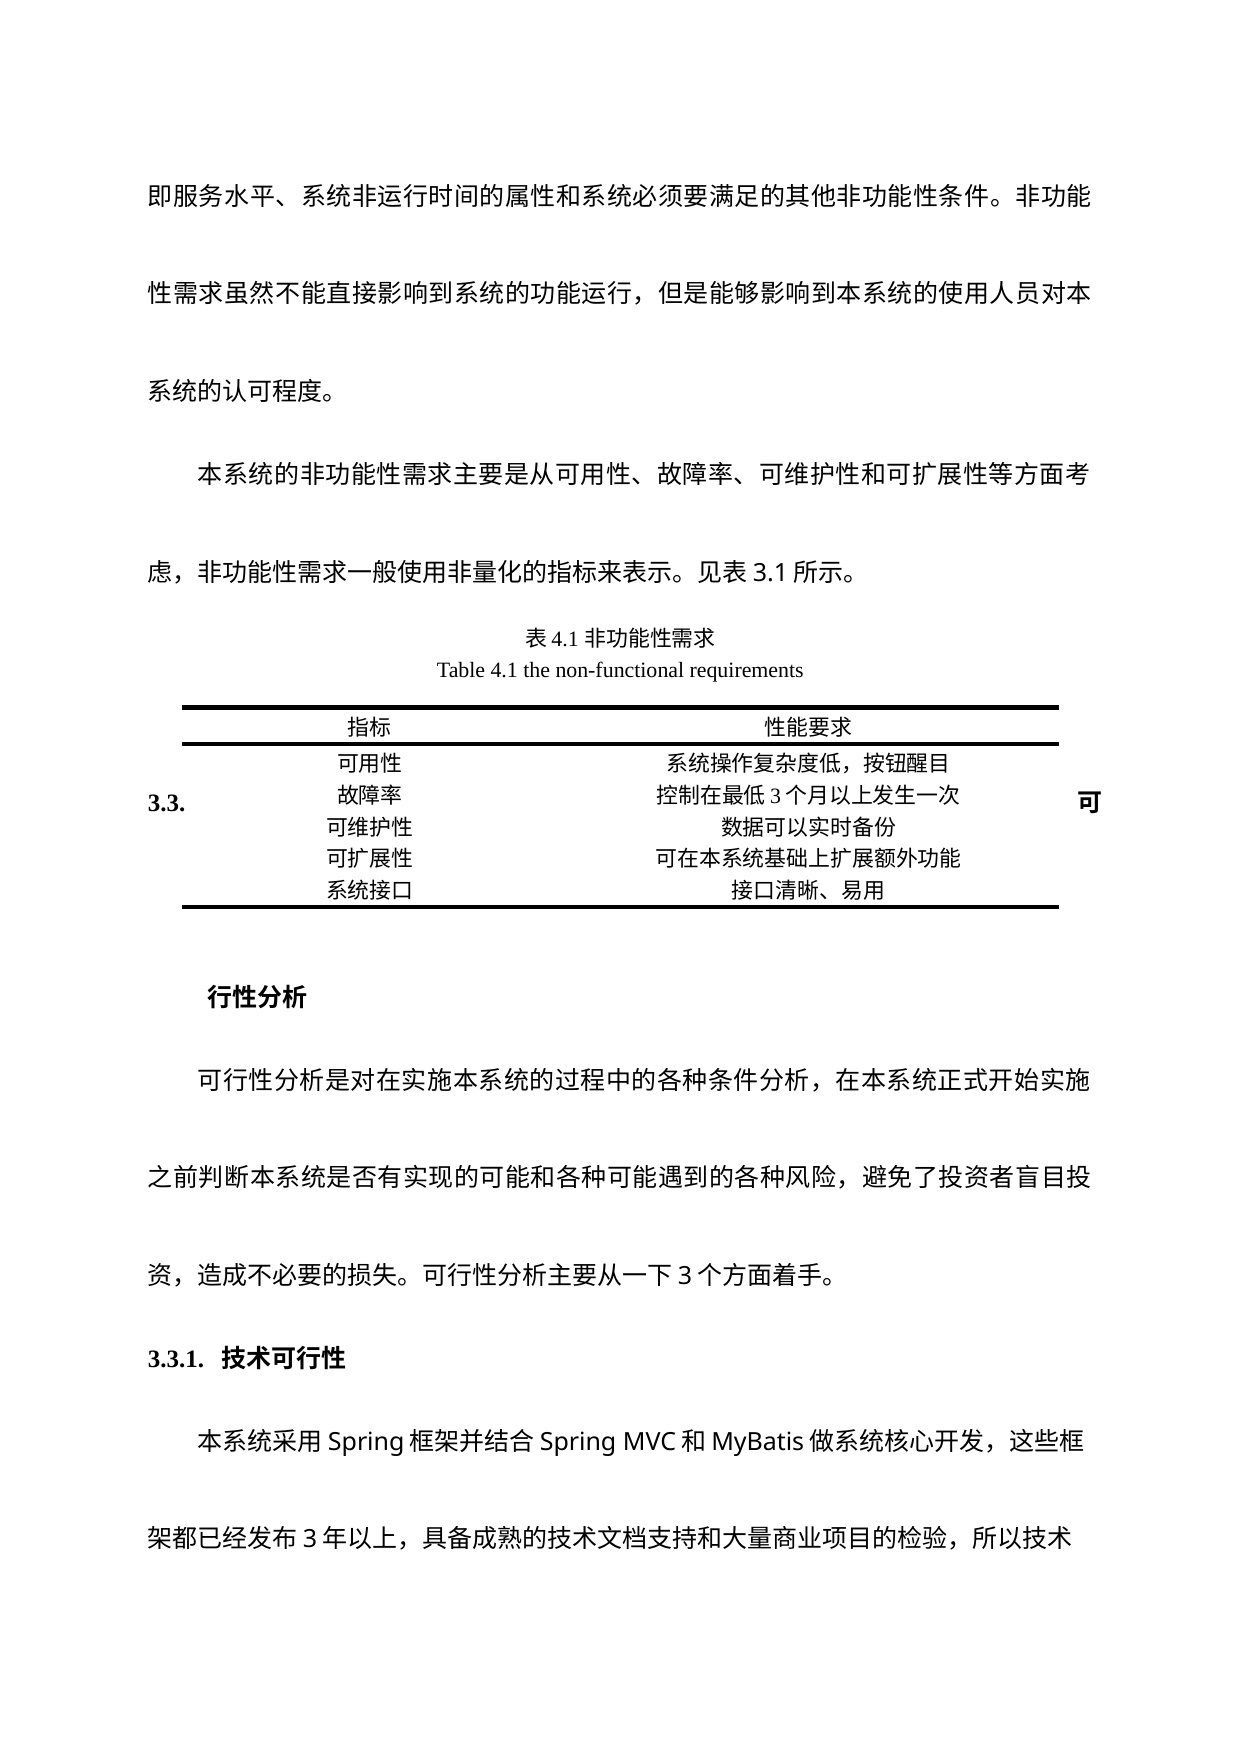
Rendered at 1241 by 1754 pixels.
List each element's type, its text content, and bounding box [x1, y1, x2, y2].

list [148, 1407, 1092, 1569]
table_cell 控制在最低3个月以上发生一次 [558, 778, 1059, 809]
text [148, 162, 1092, 422]
table_cell 可在本系统基础上扩展额外功能 [558, 841, 1059, 873]
table_cell 可维护性 [182, 810, 558, 841]
table_header 指标 [182, 710, 558, 741]
table_cell 故障率 [182, 778, 558, 809]
table_cell 系统操作复杂度低，按钮醒目 [558, 746, 1059, 778]
table_header 性能要求 [558, 710, 1059, 741]
text 可行性分析 [148, 768, 1092, 1028]
table_cell 接口清晰、易用 [558, 873, 1059, 904]
text 可行性分析是对在实施本系统的过程中的各种条件分析，在本系统正式开始实施之前判断本系统是否有实现的可能和各种可能遇到的各种风险，避免了投资者盲目投资，造成不必要的损失。可行性分析主要从一下3个方面着手。 [148, 1046, 1092, 1306]
text 表4.1 非功能性需求 [148, 621, 1092, 653]
text 技术可行性 [148, 1324, 1092, 1389]
table_cell 数据可以实时备份 [558, 810, 1059, 841]
text Table 4.1 the non-functional requirements [148, 653, 1092, 686]
table_cell 可用性 [182, 746, 558, 778]
text 本系统的非功能性需求主要是从可用性、故障率、可维护性和可扩展性等方面考虑，非功能性需求一般使用非量化的指标来表示。见表3.1所示。 [148, 440, 1092, 603]
table_cell 系统接口 [182, 873, 558, 904]
table_cell 可扩展性 [182, 841, 558, 873]
